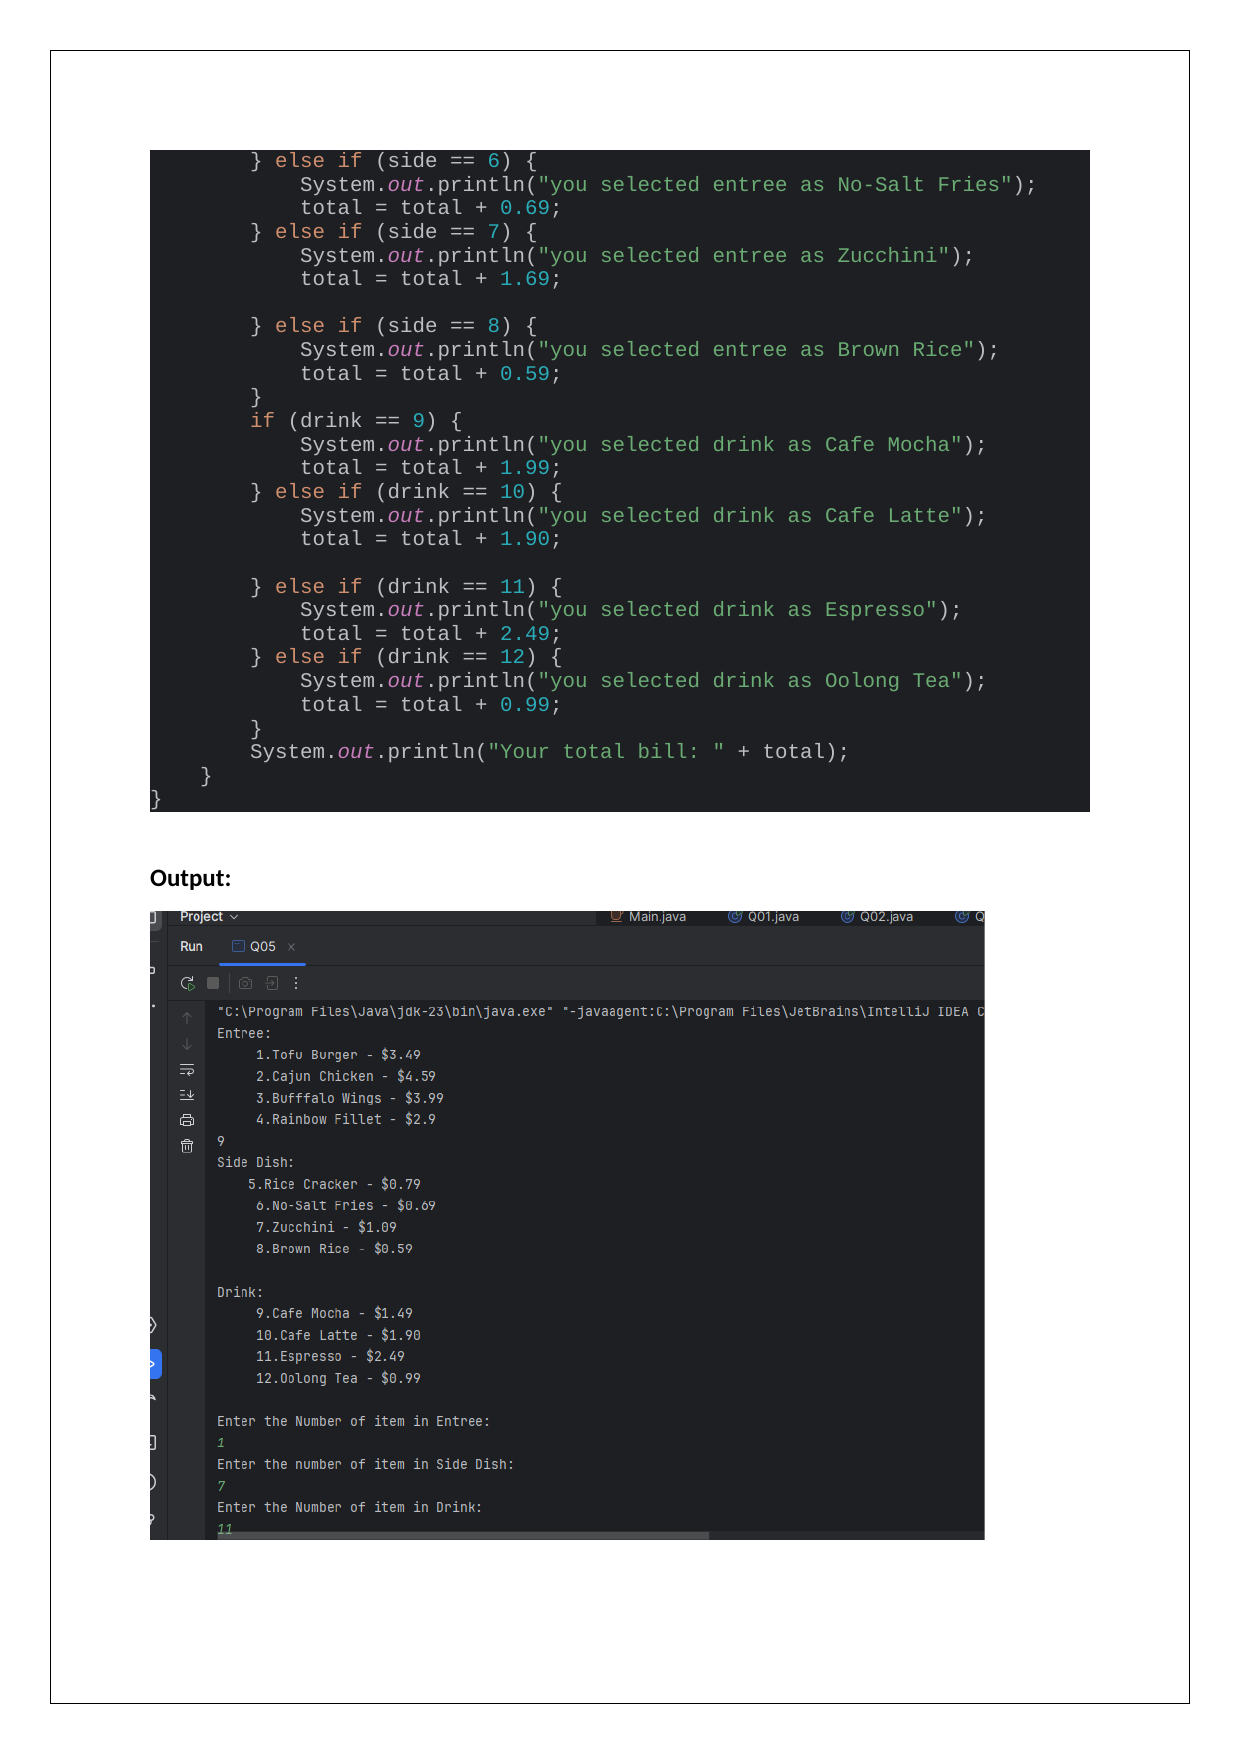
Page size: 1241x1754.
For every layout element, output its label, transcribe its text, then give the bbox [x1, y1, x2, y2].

picture [150, 911, 985, 1540]
text Output: [150, 862, 1090, 892]
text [150, 150, 1090, 812]
